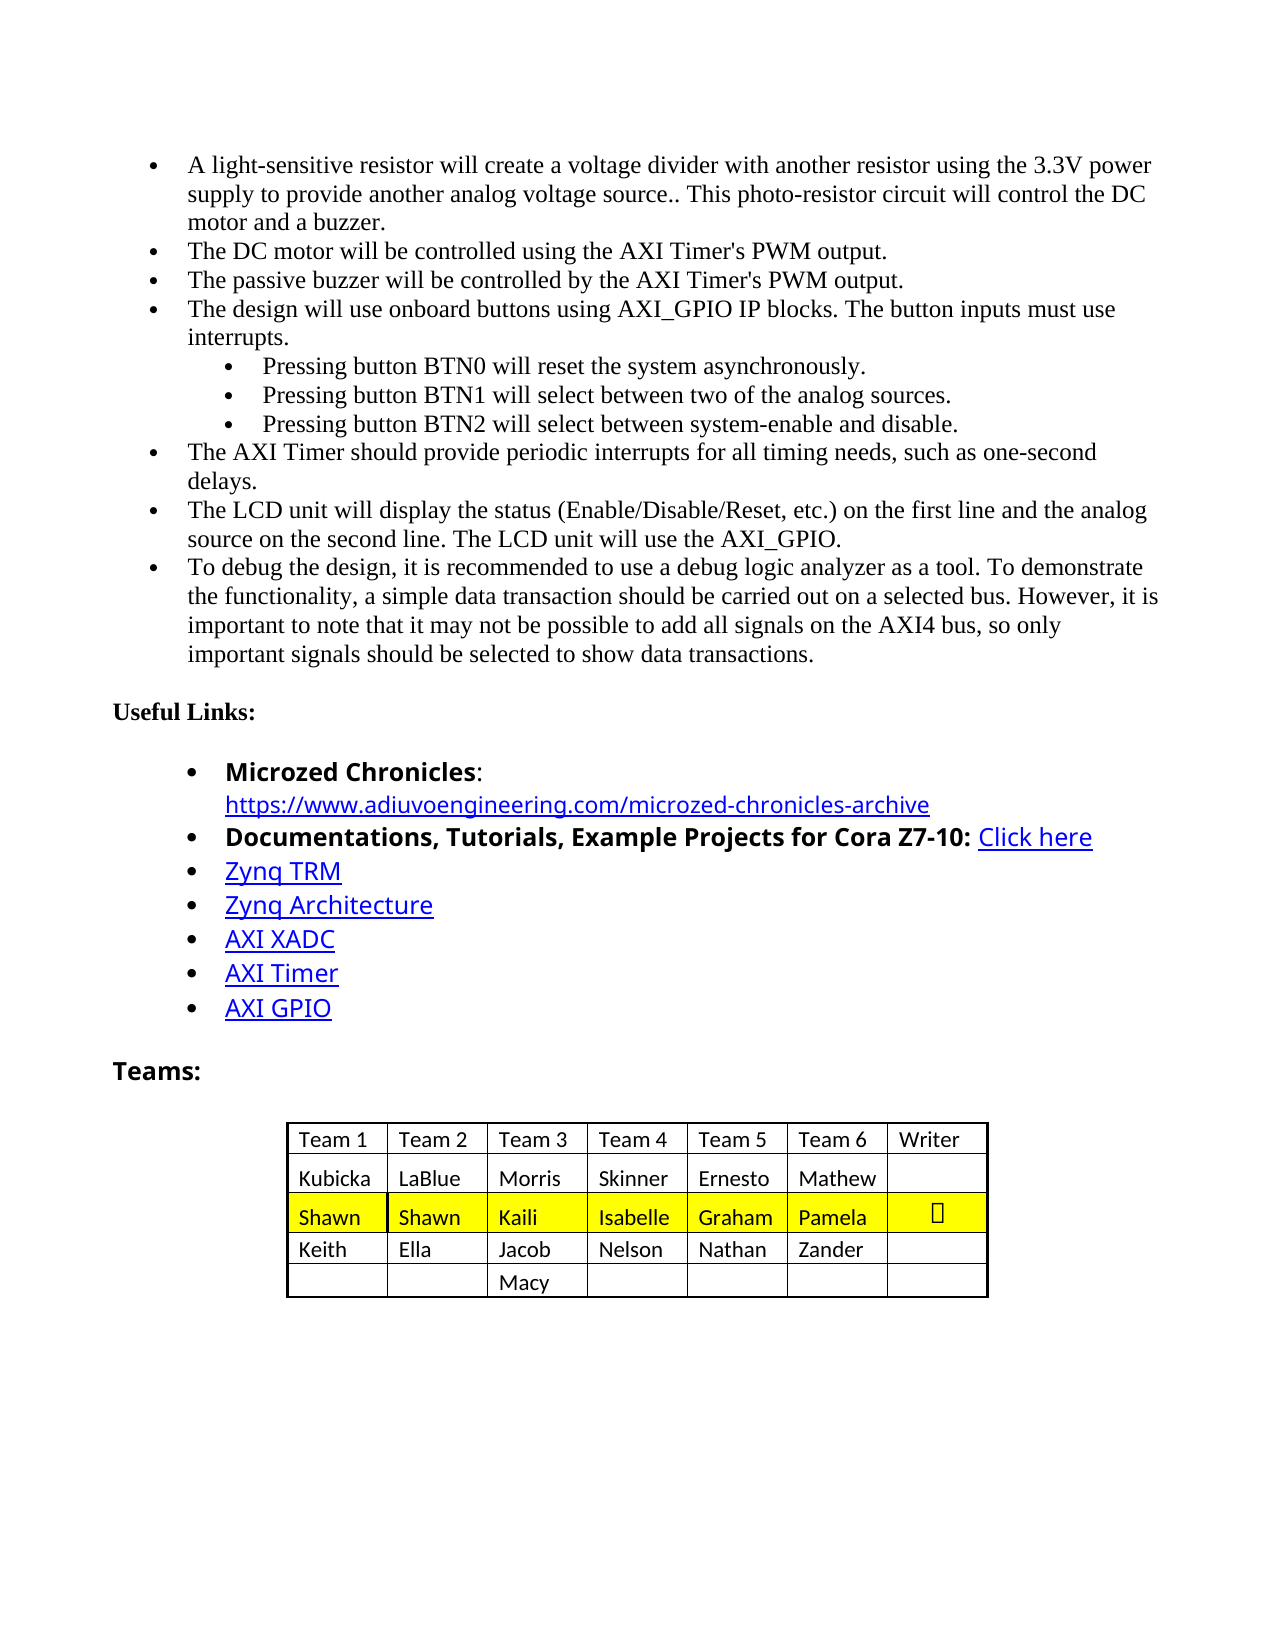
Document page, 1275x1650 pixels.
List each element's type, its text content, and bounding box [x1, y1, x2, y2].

table_cell Zander [788, 1233, 887, 1263]
table_cell Macy [488, 1264, 587, 1296]
list A light-sensitive resistor will create a voltage divider with another resistor using the 3.3V power supply to provide another analog voltage source.. This photo-resistor circuit will control the DC motor and a buzzer. [150, 150, 1162, 236]
table_cell Shawn [289, 1193, 386, 1232]
list To debug the design, it is recommended to use a debug logic analyzer as a tool. To demonstrate the functionality, a simple data transaction should be carried out on a selected bus. However, it is important to note that it may not be possible to add all signals on the AXI4 bus, so only important signals should be selected to show data transactions. [150, 552, 1162, 667]
table_cell Isabelle [588, 1193, 687, 1232]
list AXI Timer [187, 956, 1162, 990]
table_header Team 4 [588, 1124, 687, 1153]
table_header Team 6 [788, 1124, 887, 1153]
table_cell Morris [488, 1154, 587, 1192]
table_cell Jacob [488, 1233, 587, 1263]
text Teams: [112, 1053, 1162, 1087]
list Zynq TRM [187, 854, 1162, 888]
table_header Writer [888, 1124, 986, 1153]
table_cell Kaili [488, 1193, 587, 1232]
list The AXI Timer should provide periodic interrupts for all timing needs, such as one-second delays. [150, 437, 1162, 495]
list Pressing button BTN0 will reset the system asynchronously. [225, 351, 1162, 380]
table_cell Nathan [688, 1233, 787, 1263]
list AXI GPIO [187, 990, 1162, 1024]
list The DC motor will be controlled using the AXI Timer's PWM output. [150, 236, 1162, 265]
table_cell Pamela [788, 1193, 887, 1232]
table_cell [588, 1264, 687, 1296]
table_cell Skinner [588, 1154, 687, 1192]
table_cell LaBlue [388, 1154, 487, 1192]
table_cell [688, 1264, 787, 1296]
list The design will use onboard buttons using AXI_GPIO IP blocks. The button inputs must use interrupts. [150, 294, 1162, 351]
table_cell [888, 1233, 986, 1263]
table_header Team 3 [488, 1124, 587, 1153]
list Pressing button BTN1 will select between two of the analog sources. [225, 380, 1162, 409]
table_cell  [888, 1193, 986, 1232]
table_cell Keith [289, 1233, 387, 1263]
table_cell [888, 1154, 986, 1192]
table_cell [388, 1264, 487, 1296]
table_cell Graham [688, 1193, 787, 1232]
list Zynq Architecture [187, 888, 1162, 922]
table_header Team 5 [688, 1124, 787, 1153]
list https://www.adiuvoengineering.com/microzed-chronicles-archive [225, 789, 1162, 820]
table_cell Kubicka [289, 1154, 387, 1192]
table_cell Ella [388, 1233, 487, 1263]
table_cell Ernesto [688, 1154, 787, 1192]
table_cell Nelson [588, 1233, 687, 1263]
list Pressing button BTN2 will select between system-enable and disable. [225, 409, 1162, 437]
text Useful Links: [112, 697, 1162, 725]
table_cell Mathew [788, 1154, 887, 1192]
table_cell [788, 1264, 887, 1296]
table_header Team 1 [289, 1124, 387, 1153]
table_cell [289, 1264, 387, 1296]
list The passive buzzer will be controlled by the AXI Timer's PWM output. [150, 265, 1162, 294]
table_cell [888, 1264, 986, 1296]
list The LCD unit will display the status (Enable/Disable/Reset, etc.) on the first line and the analog source on the second line. The LCD unit will use the AXI_GPIO. [150, 495, 1162, 552]
table_header Team 2 [388, 1124, 487, 1153]
list AXI XADC [187, 922, 1162, 956]
list Microzed Chronicles: [187, 754, 1162, 789]
table_cell Shawn [389, 1193, 487, 1232]
list Documentations, Tutorials, Example Projects for Cora Z7-10: Click here [187, 820, 1162, 854]
